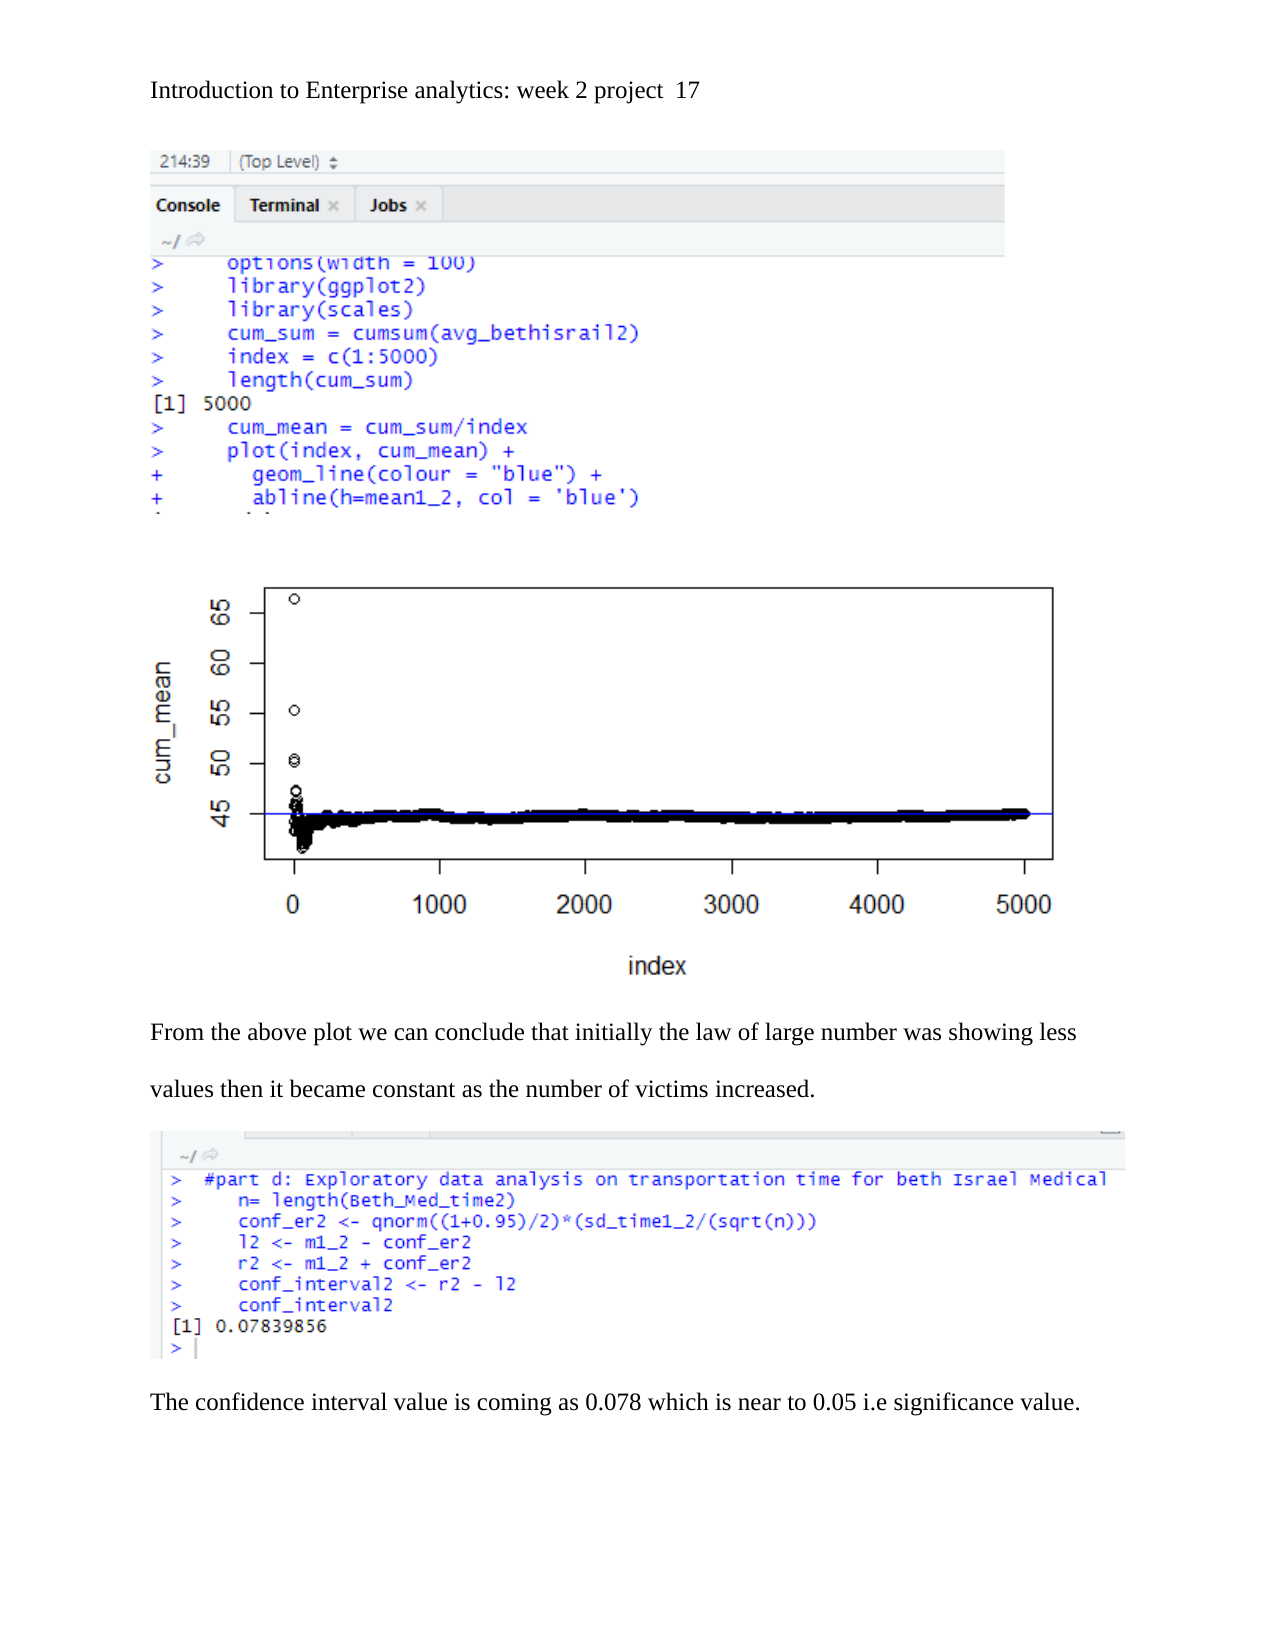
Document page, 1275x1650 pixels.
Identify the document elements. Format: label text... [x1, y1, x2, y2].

picture [150, 150, 1005, 514]
title From the above plot we can conclude that initially the law of large number was showing less values then it became constant as the number of victims increased. [150, 1017, 1125, 1103]
picture [150, 542, 1082, 989]
picture [150, 1131, 1125, 1359]
title The confidence interval value is coming as 0.078 which is near to 0.05 i.e significance value. [150, 1387, 1125, 1416]
